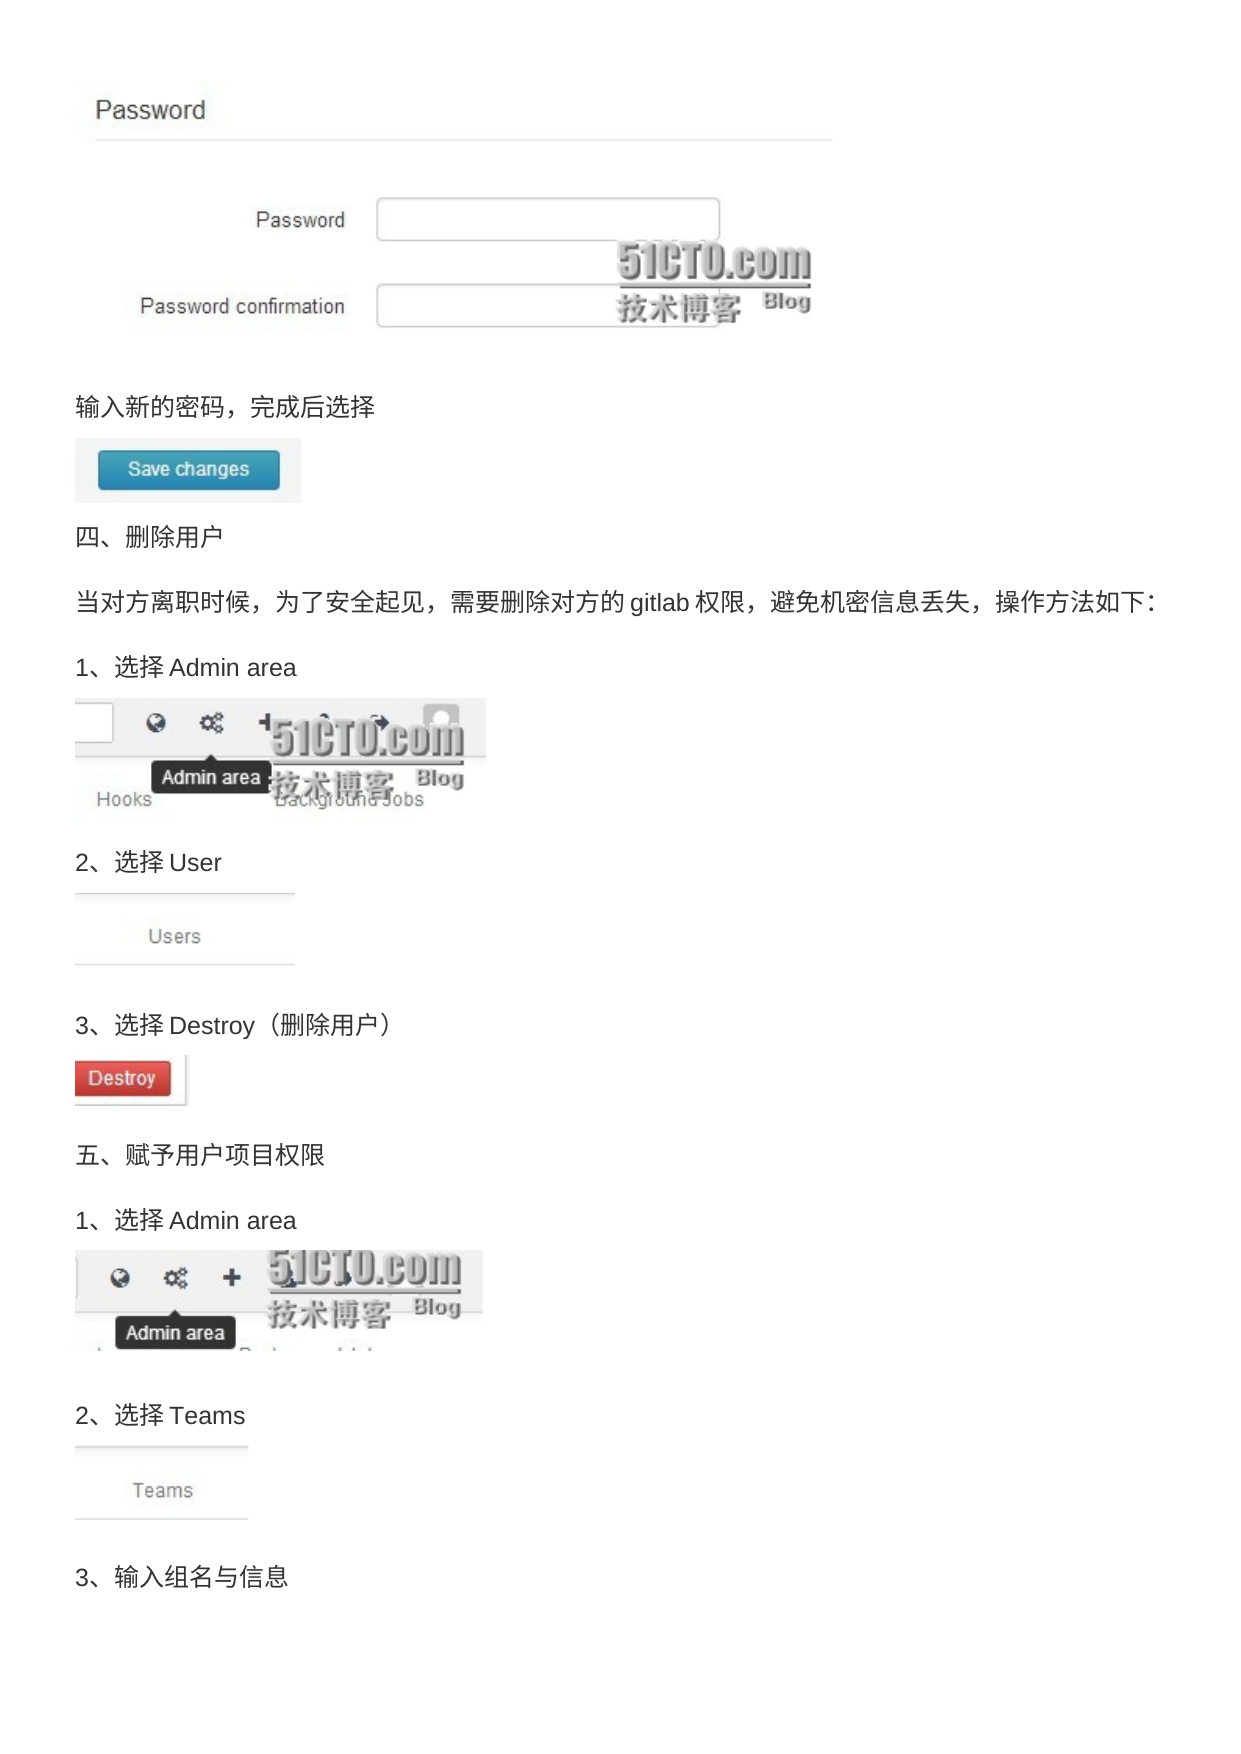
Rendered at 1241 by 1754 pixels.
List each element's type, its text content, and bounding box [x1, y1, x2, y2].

text 1、选择Admin area [75, 1186, 1165, 1251]
text 3、选择Destroy（删除用户） [75, 991, 1165, 1056]
text 1、选择Admin area [75, 633, 1165, 698]
picture [75, 1055, 189, 1106]
picture [75, 1250, 483, 1351]
text 当对方离职时候，为了安全起见，需要删除对方的gitlab权限，避免机密信息丢失，操作方法如下： [75, 568, 1165, 633]
picture [75, 438, 302, 503]
picture [75, 698, 486, 822]
picture [75, 893, 296, 972]
text 2、选择Teams [75, 1381, 1165, 1446]
text 输入新的密码，完成后选择 [75, 373, 1165, 438]
text 2、选择User [75, 828, 1165, 893]
picture [75, 80, 833, 345]
text 四、删除用户 [75, 503, 1165, 568]
picture [75, 1445, 249, 1520]
text 五、赋予用户项目权限 [75, 1121, 1165, 1186]
text 3、输入组名与信息 [75, 1543, 1165, 1608]
